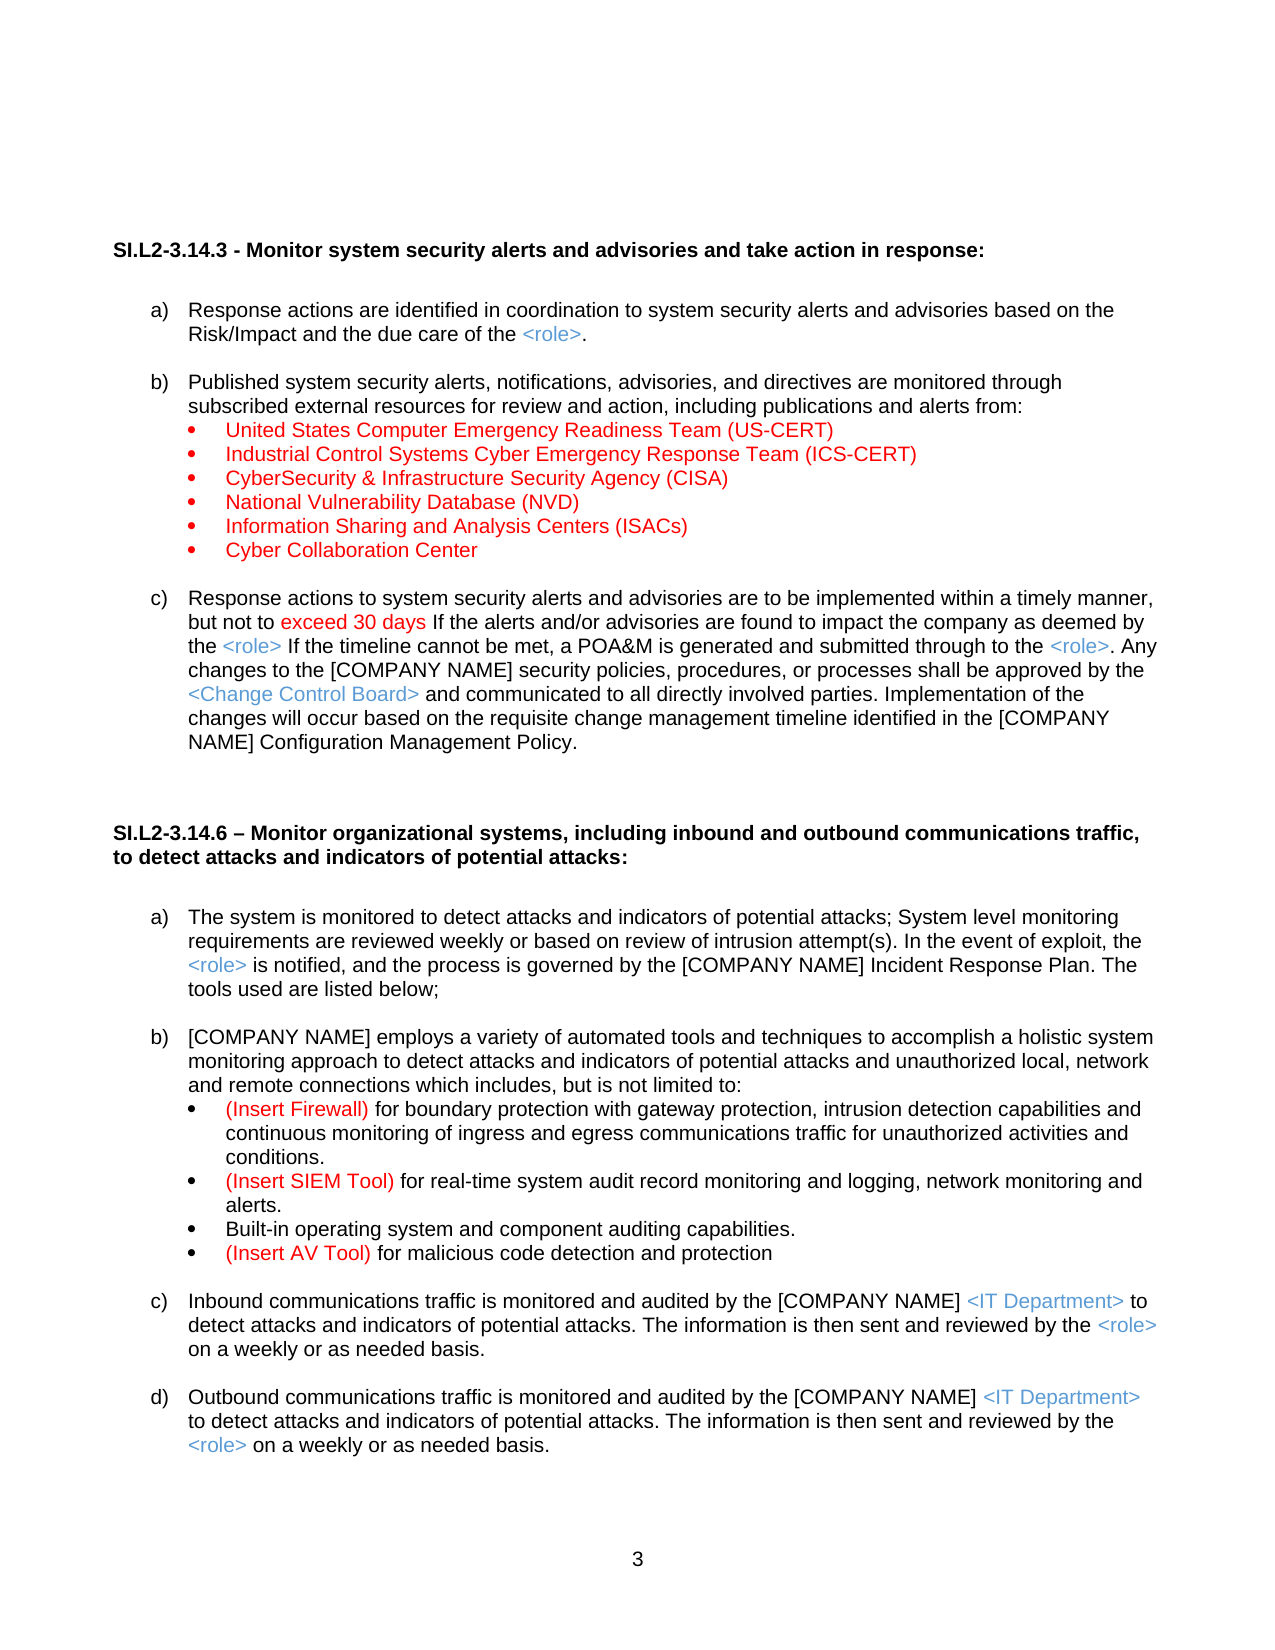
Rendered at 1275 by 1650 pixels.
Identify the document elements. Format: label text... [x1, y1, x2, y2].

list United States Computer Emergency Readiness Team (US-CERT) [188, 418, 1162, 442]
list Outbound communications traffic is monitored and audited by the [COMPANY NAME] <IT Department> to detect attacks and indicators of potential attacks. The information is then sent and reviewed by the <role> on a weekly or as needed basis. [150, 1384, 1162, 1456]
list The system is monitored to detect attacks and indicators of potential attacks; System level monitoring requirements are reviewed weekly or based on review of intrusion attempt(s). In the event of exploit, the <role> is notified, and the process is governed by the [COMPANY NAME] Incident Response Plan. The tools used are listed below; [150, 905, 1162, 1001]
list [COMPANY NAME] employs a variety of automated tools and techniques to accomplish a holistic system monitoring approach to detect attacks and indicators of potential attacks and unauthorized local, network and remote connections which includes, but is not limited to: [150, 1025, 1162, 1097]
list Response actions are identified in coordination to system security alerts and advisories based on the Risk/Impact and the due care of the <role>. [150, 298, 1162, 346]
list Inbound communications traffic is monitored and audited by the [COMPANY NAME] <IT Department> to detect attacks and indicators of potential attacks. The information is then sent and reviewed by the <role> on a weekly or as needed basis. [150, 1289, 1162, 1361]
list Built-in operating system and component auditing capabilities. [188, 1217, 1162, 1241]
list Response actions to system security alerts and advisories are to be implemented within a timely manner, but not to exceed 30 days If the alerts and/or advisories are found to impact the company as deemed by the <role> If the timeline cannot be met, a POA&M is generated and submitted through to the <role>. Any changes to the [COMPANY NAME] security policies, procedures, or processes shall be approved by the <Change Control Board> and communicated to all directly involved parties. Implementation of the changes will occur based on the requisite change management timeline identified in the [COMPANY NAME] Configuration Management Policy. [150, 586, 1162, 754]
text SI.L2-3.14.3 - Monitor system security alerts and advisories and take action in response: [113, 238, 1162, 262]
list (Insert SIEM Tool) for real-time system audit record monitoring and logging, network monitoring and alerts. [188, 1168, 1162, 1217]
list (Insert AV Tool) for malicious code detection and protection [188, 1241, 1162, 1265]
list Cyber Collaboration Center [188, 538, 1162, 562]
list (Insert Firewall) for boundary protection with gateway protection, intrusion detection capabilities and continuous monitoring of ingress and egress communications traffic for unauthorized activities and conditions. [188, 1097, 1162, 1168]
list Information Sharing and Analysis Centers (ISACs) [188, 514, 1162, 538]
list Industrial Control Systems Cyber Emergency Response Team (ICS-CERT) [188, 442, 1162, 466]
list National Vulnerability Database (NVD) [188, 490, 1162, 514]
list CyberSecurity & Infrastructure Security Agency (CISA) [188, 466, 1162, 490]
text SI.L2-3.14.6 – Monitor organizational systems, including inbound and outbound communications traffic, to detect attacks and indicators of potential attacks: [113, 821, 1162, 868]
list Published system security alerts, notifications, advisories, and directives are monitored through subscribed external resources for review and action, including publications and alerts from: [150, 370, 1162, 418]
